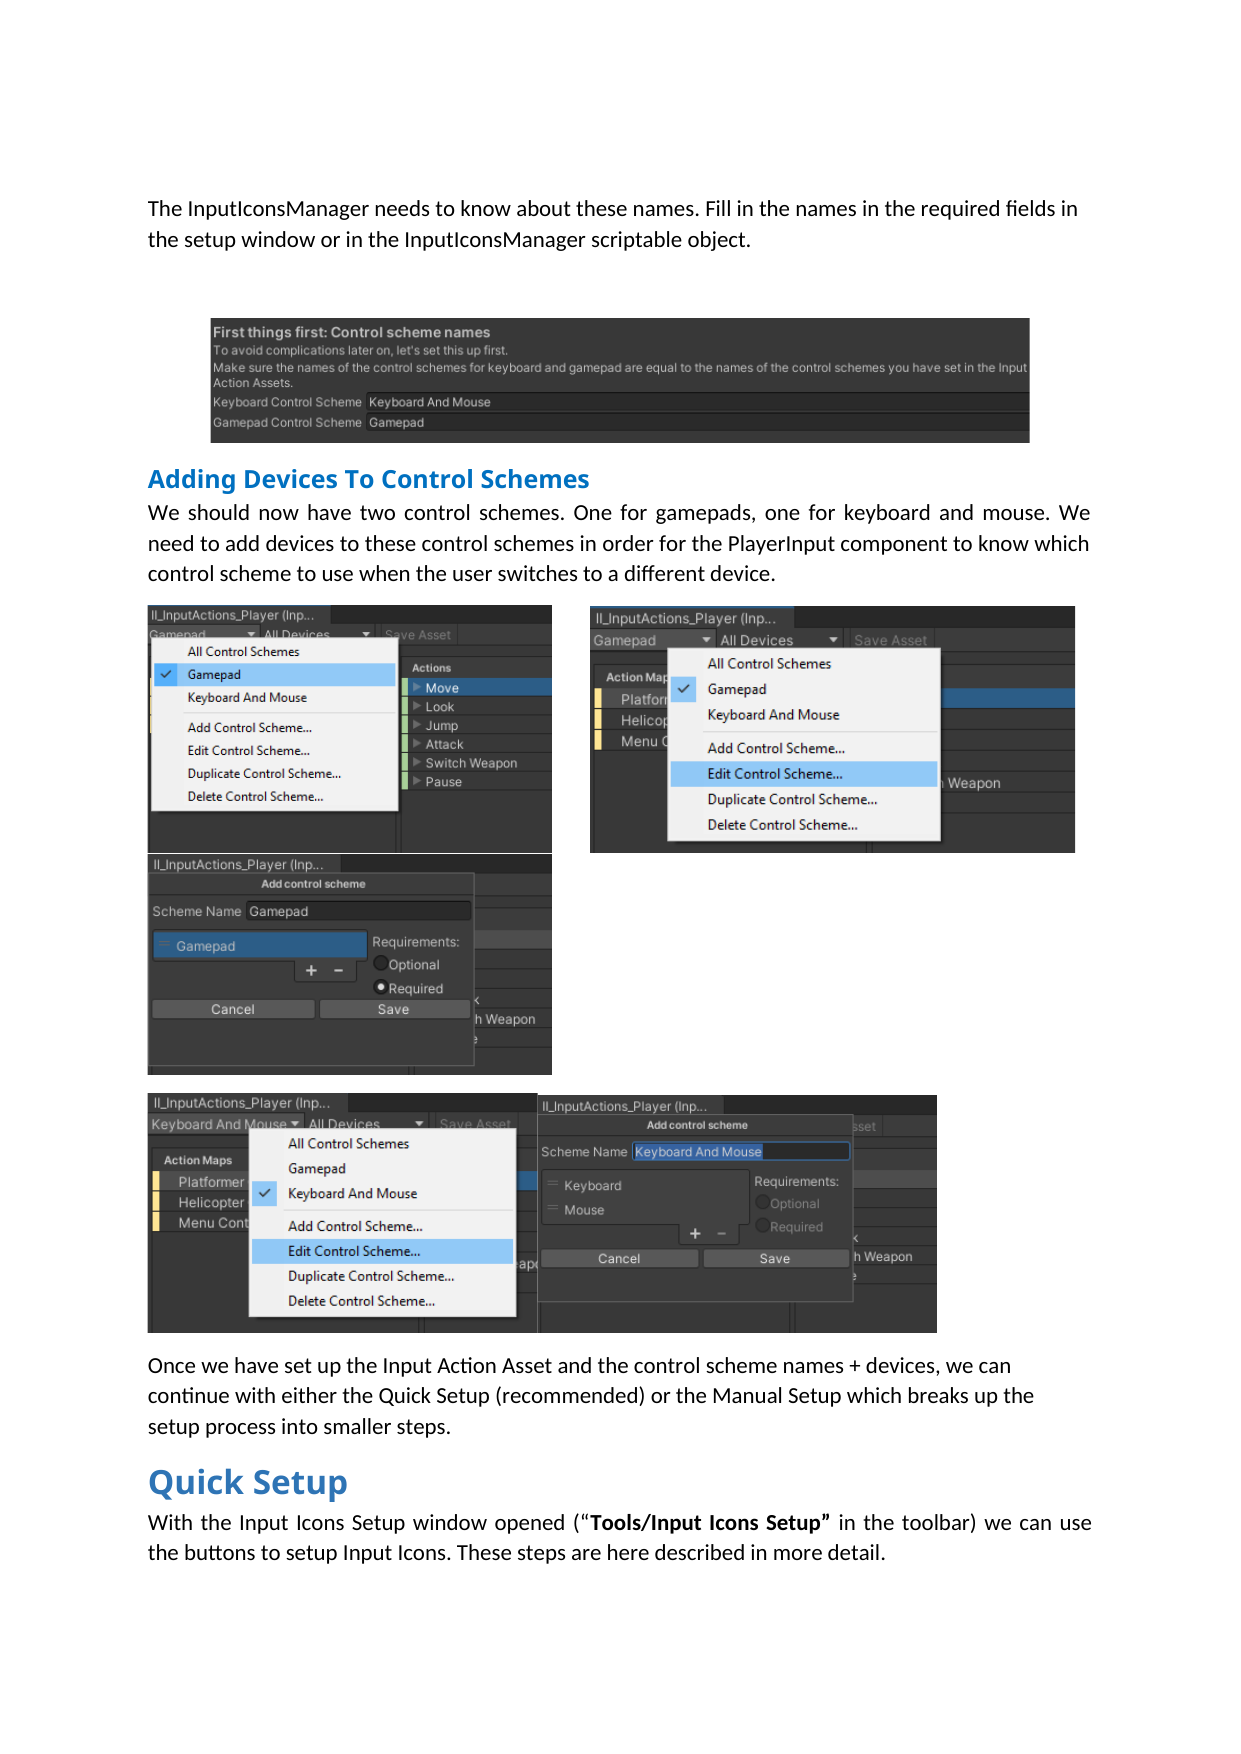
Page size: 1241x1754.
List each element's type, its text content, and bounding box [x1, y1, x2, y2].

text The InputIconsManager needs to know about these names. Fill in the names in the required fields in the setup window or in the InputIconsManager scriptable object. [148, 194, 1093, 253]
picture [147, 1093, 937, 1333]
text Once we have set up the Input Action Asset and the control scheme names + devices, we can continue with either the Quick Setup (recommended) or the Manual Setup which breaks up the setup process into smaller steps. [148, 1351, 1093, 1440]
text We should now have two control schemes. One for gamepads, one for keyboard and mouse. We need to add devices to these control schemes in order for the PlayerInput component to know which control scheme to use when the user switches to a different device. [148, 498, 1093, 587]
picture [590, 606, 1076, 853]
picture [147, 605, 552, 853]
subtitle Adding Devices To Control Schemes [148, 462, 1093, 496]
text With the Input Icons Setup window opened (“Tools/Input Icons Setup” in the toolbar) we can use the buttons to setup Input Icons. These steps are here described in more detail. [148, 1508, 1093, 1566]
picture [210, 318, 1030, 443]
subtitle Quick Setup [148, 1459, 1093, 1504]
picture [147, 854, 552, 1075]
